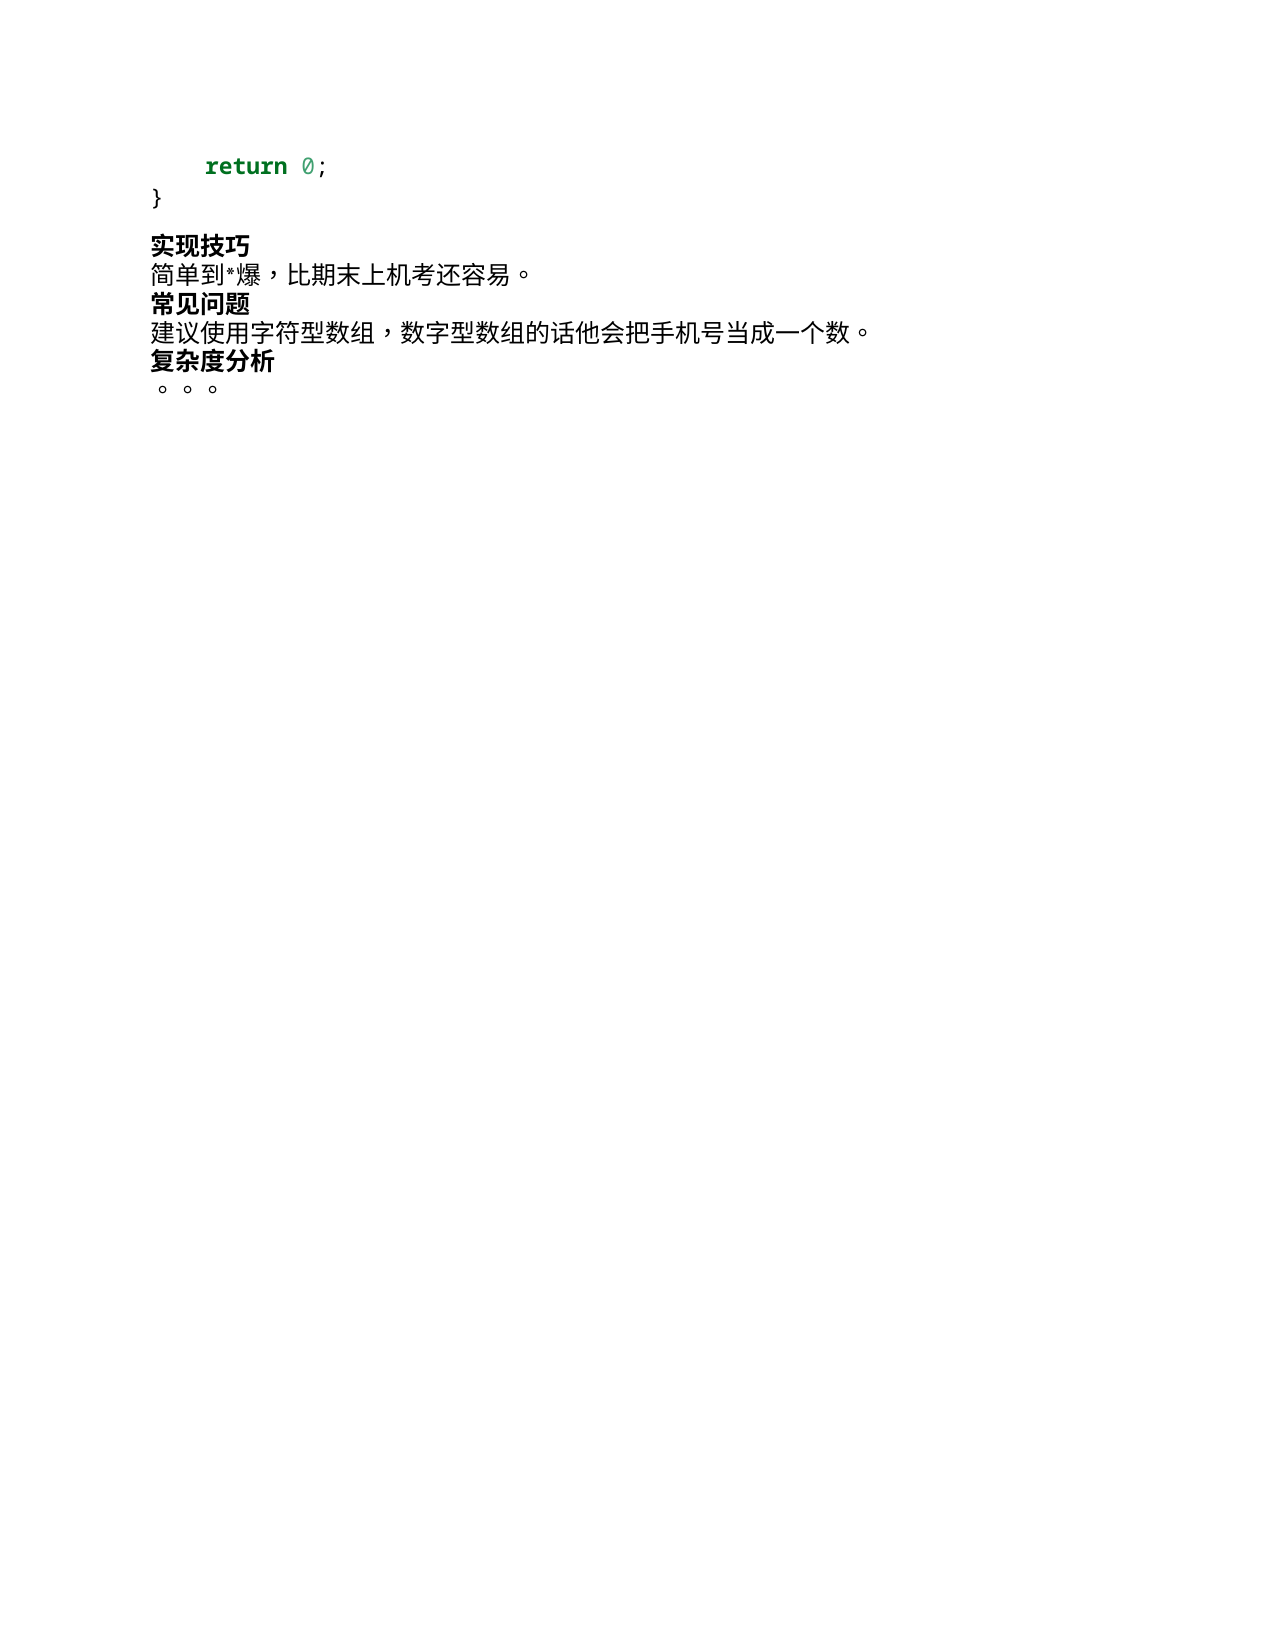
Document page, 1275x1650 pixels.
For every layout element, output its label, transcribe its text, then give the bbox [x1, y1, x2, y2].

text 实现技巧 简单到*爆，比期末上机考还容易。 常见问题 建议使用字符型数组，数字型数组的话他会把手机号当成一个数。 复杂度分析 。。。 [150, 233, 1125, 406]
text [150, 150, 1125, 212]
